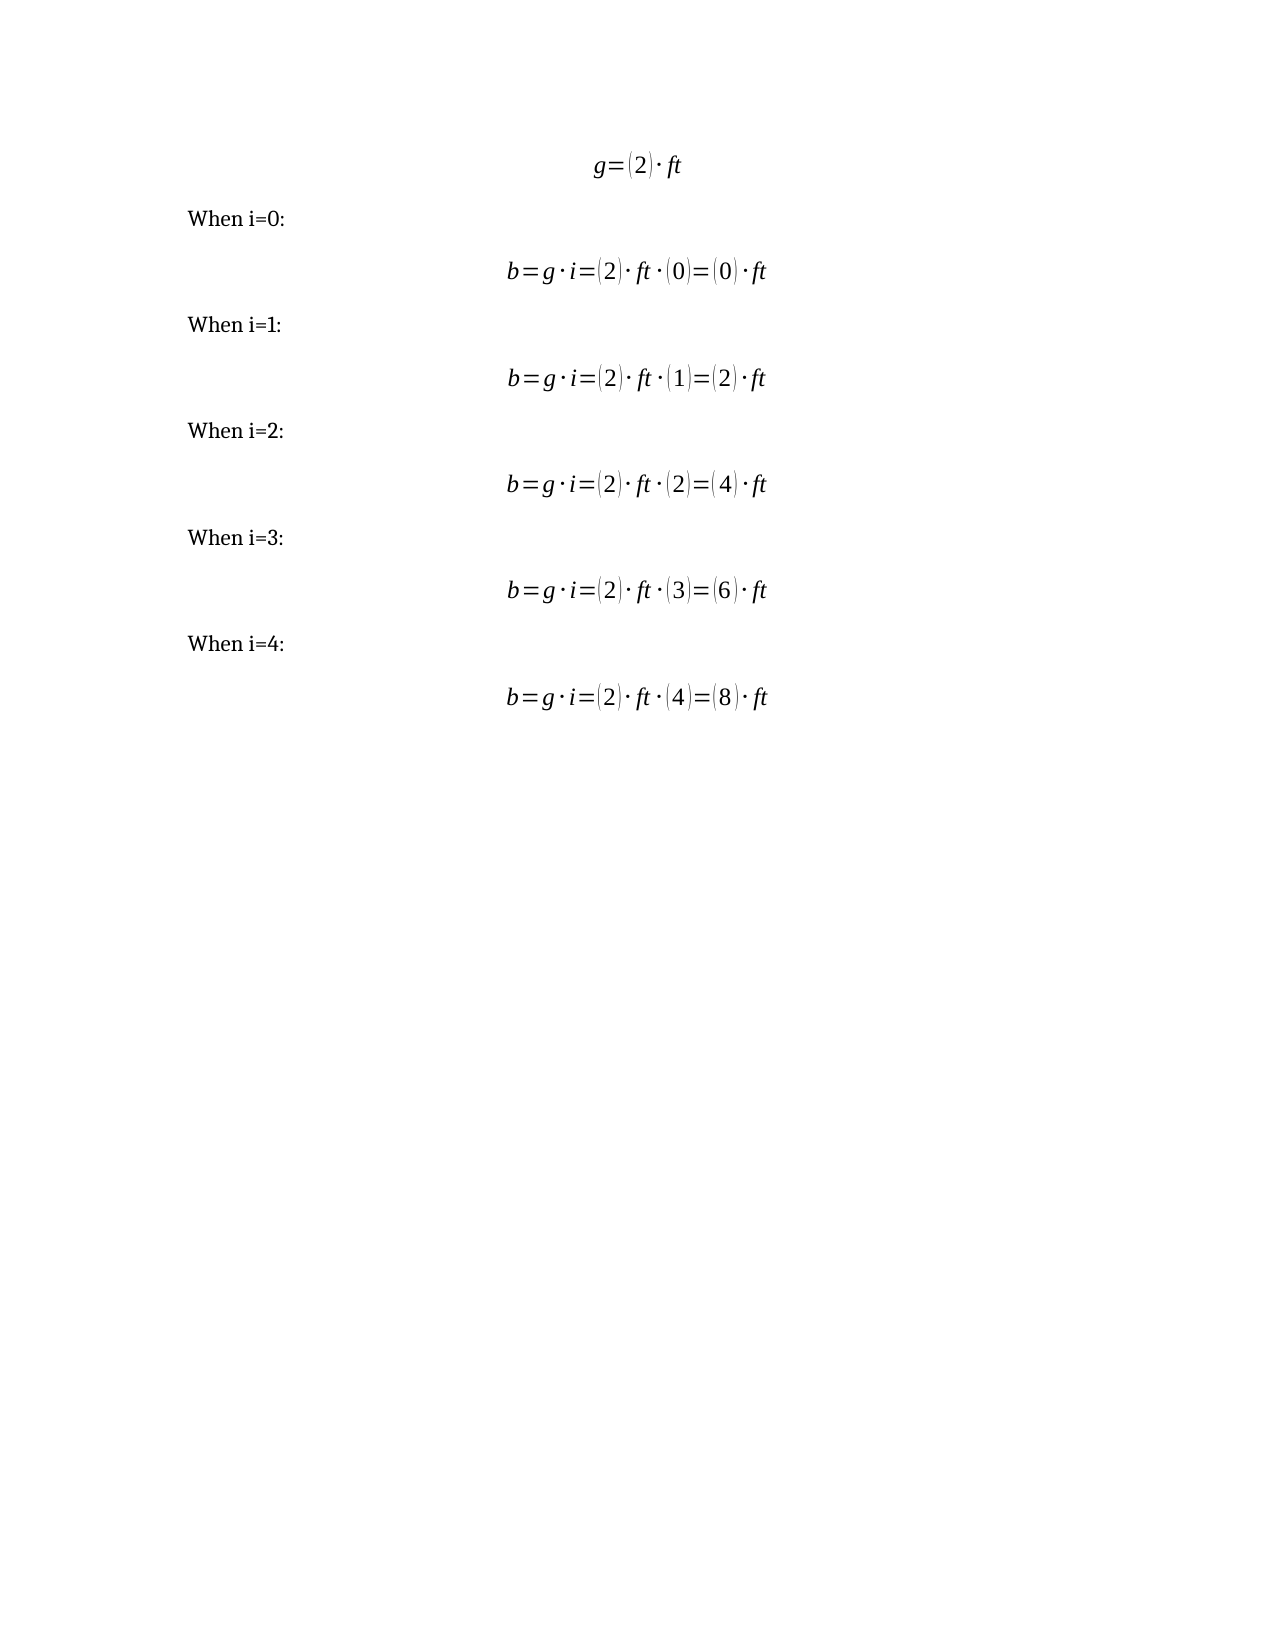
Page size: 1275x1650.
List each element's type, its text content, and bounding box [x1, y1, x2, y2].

text When i=1: [187, 312, 1087, 338]
text When i=2: [187, 418, 1087, 444]
text When i=0: [187, 205, 1087, 232]
text When i=4: [187, 631, 1087, 657]
text When i=3: [187, 524, 1087, 551]
